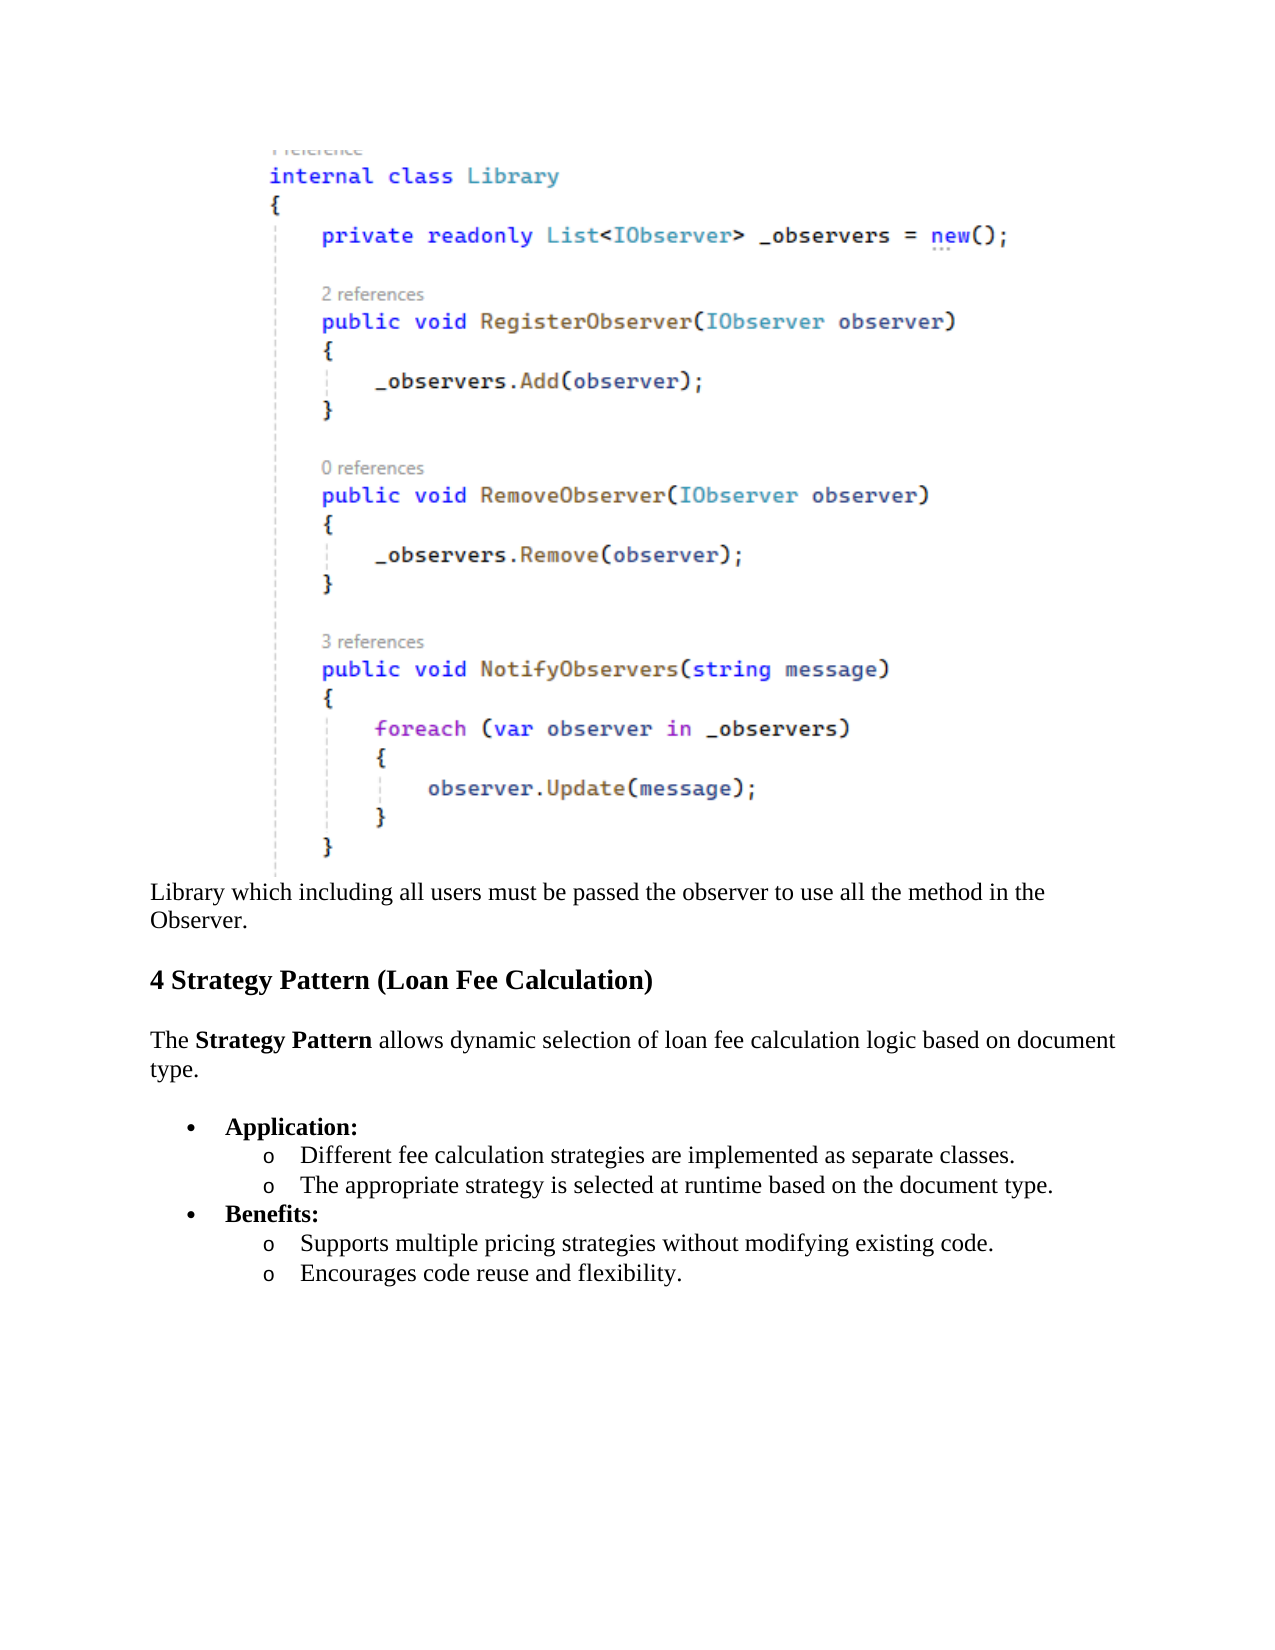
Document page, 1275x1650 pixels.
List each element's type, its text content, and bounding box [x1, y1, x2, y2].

picture [253, 150, 1022, 877]
list Application: [187, 1112, 1125, 1140]
text Library which including all users must be passed the observer to use all the method in the Observer. [150, 877, 1125, 934]
text 4 Strategy Pattern (Loan Fee Calculation) [150, 963, 1125, 996]
list The appropriate strategy is selected at runtime based on the document type. [262, 1170, 1125, 1199]
list Benefits: [187, 1199, 1125, 1228]
text The Strategy Pattern allows dynamic selection of loan fee calculation logic based on document type. [150, 1025, 1125, 1082]
list Different fee calculation strategies are implemented as separate classes. [262, 1140, 1125, 1170]
list Encourages code reuse and flexibility. [262, 1258, 1125, 1287]
list Supports multiple pricing strategies without modifying existing code. [262, 1228, 1125, 1258]
